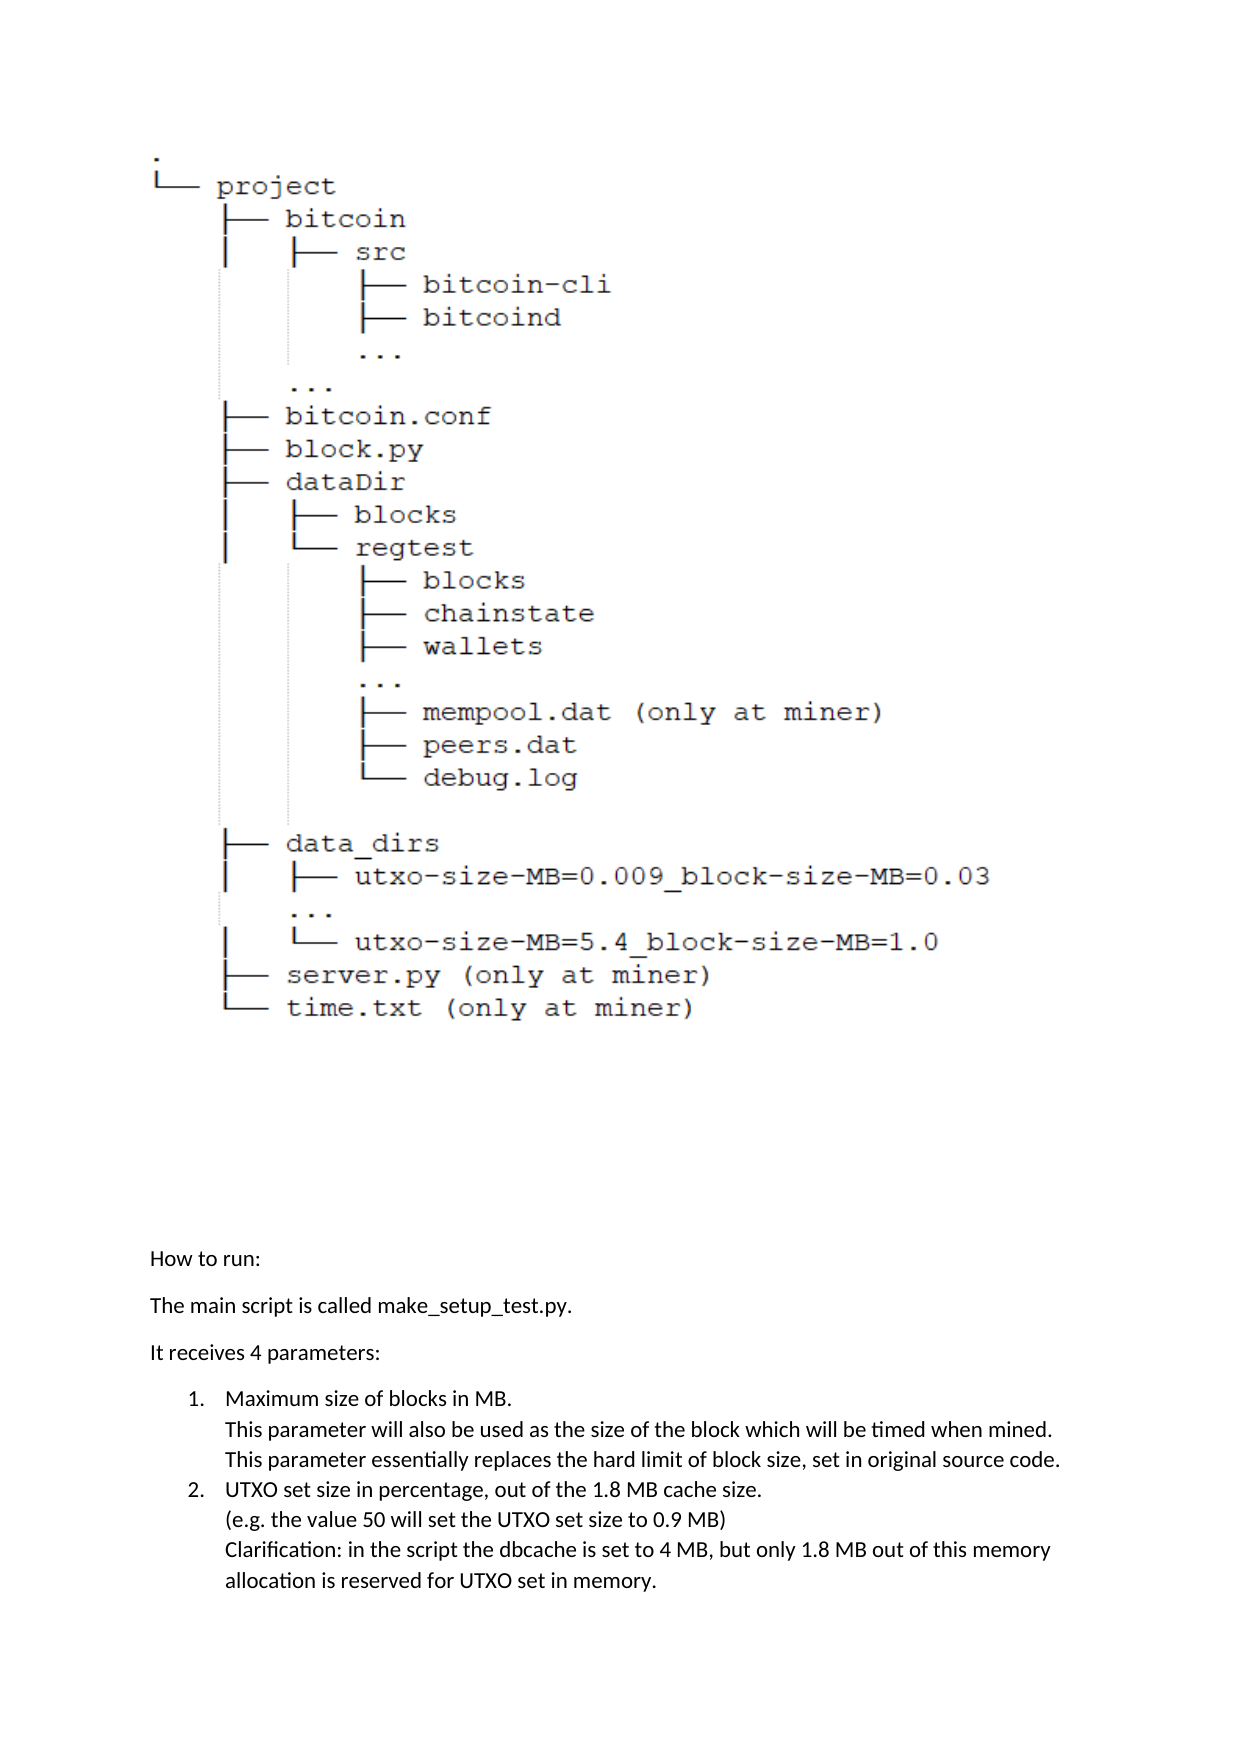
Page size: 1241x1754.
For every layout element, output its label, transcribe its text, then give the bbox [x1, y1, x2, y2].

picture [150, 150, 1007, 1038]
list UTXO set size in percentage, out of the 1.8 MB cache size. (e.g. the value 50 will set the UTXO set size to 0.9 MB) Clarification: in the script the dbcache is set to 4 MB, but only 1.8 MB out of this memory allocation is reserved for UTXO set in memory. [187, 1475, 1090, 1594]
text How to run: [150, 1244, 1090, 1272]
text The main script is called make_setup_test.py. [150, 1291, 1090, 1319]
text It receives 4 parameters: [150, 1338, 1090, 1366]
list Maximum size of blocks in MB. This parameter will also be used as the size of the block which will be timed when mined. This parameter essentially replaces the hard limit of block size, set in original source code. [187, 1384, 1090, 1473]
